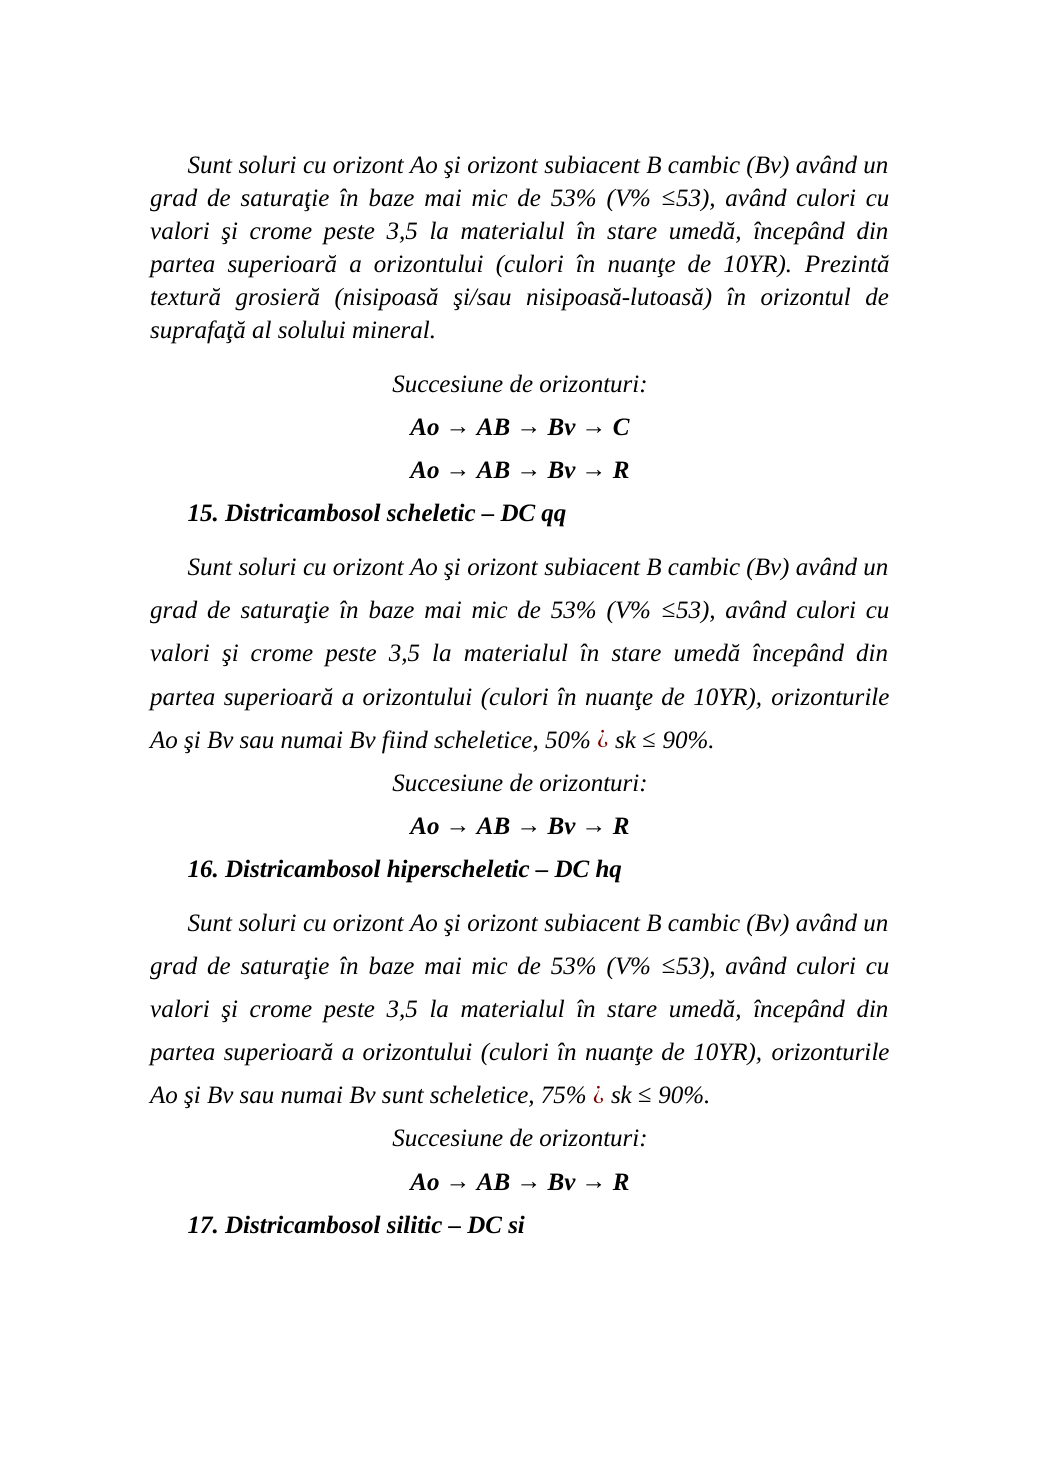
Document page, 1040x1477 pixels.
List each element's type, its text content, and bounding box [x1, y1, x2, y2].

text Sunt soluri cu orizont Ao şi orizont subiacent B cambic (Bv) având un grad de saturaţie în baze mai mic de 53% (V% 53), având culori cu valori şi crome peste 3,5 la materialul în stare umedă, începând din partea superioară a orizontului (culori în nuanţe de 10YR). Prezintă textură grosieră (nisipoasă şi/sau nisipoasă-lutoasă) în orizontul de suprafaţă al solului mineral. [150, 150, 889, 282]
text Ao AB Bv C [150, 412, 889, 441]
text Sunt soluri cu orizont Ao şi orizont subiacent B cambic (Bv) având un grad de saturaţie în baze mai mic de 53% (V% 53), având culori cu valori şi crome peste 3,5 la materialul în stare umedă începând din partea superioară a orizontului (culori în nuanţe de 10YR), orizonturile Ao şi Bv sau numai Bv fiind scheletice, 50% sk 90%. [150, 552, 889, 753]
text Succesiune de orizonturi: [150, 1123, 889, 1152]
text Ao AB Bv R [150, 455, 889, 484]
text Succesiune de orizonturi: [150, 768, 889, 797]
text Sunt soluri cu orizont Ao şi orizont subiacent B cambic (Bv) având un grad de saturaţie în baze mai mic de 53% (V% 53), având culori cu valori şi crome peste 3,5 la materialul în stare umedă, începând din partea superioară a orizontului (culori în nuanţe de 10YR), orizonturile Ao şi Bv sau numai Bv sunt scheletice, 75% sk 90%. [150, 908, 889, 1109]
list Districambosol silitic – DC si [187, 1210, 889, 1238]
list Districambosol scheletic – DC qq [187, 498, 889, 527]
text Ao AB Bv R [150, 1167, 889, 1195]
text Sunt soluri cu orizont Ao şi orizont subiacent B cambic (Bv) având un grad de saturaţie în baze mai mic de 53% (V% 53), având culori cu valori şi crome peste 3,5 la materialul în stare umedă, începând din partea superioară a orizontului (culori în nuanţe de 10YR). Prezintă textură grosieră (nisipoasă şi/sau nisipoasă-lutoasă) în orizontul de suprafaţă al solului mineral. [150, 311, 889, 344]
list Districambosol hiperscheletic – DC hq [187, 854, 889, 883]
text Ao AB Bv R [150, 811, 889, 840]
text Succesiune de orizonturi: [150, 369, 889, 398]
